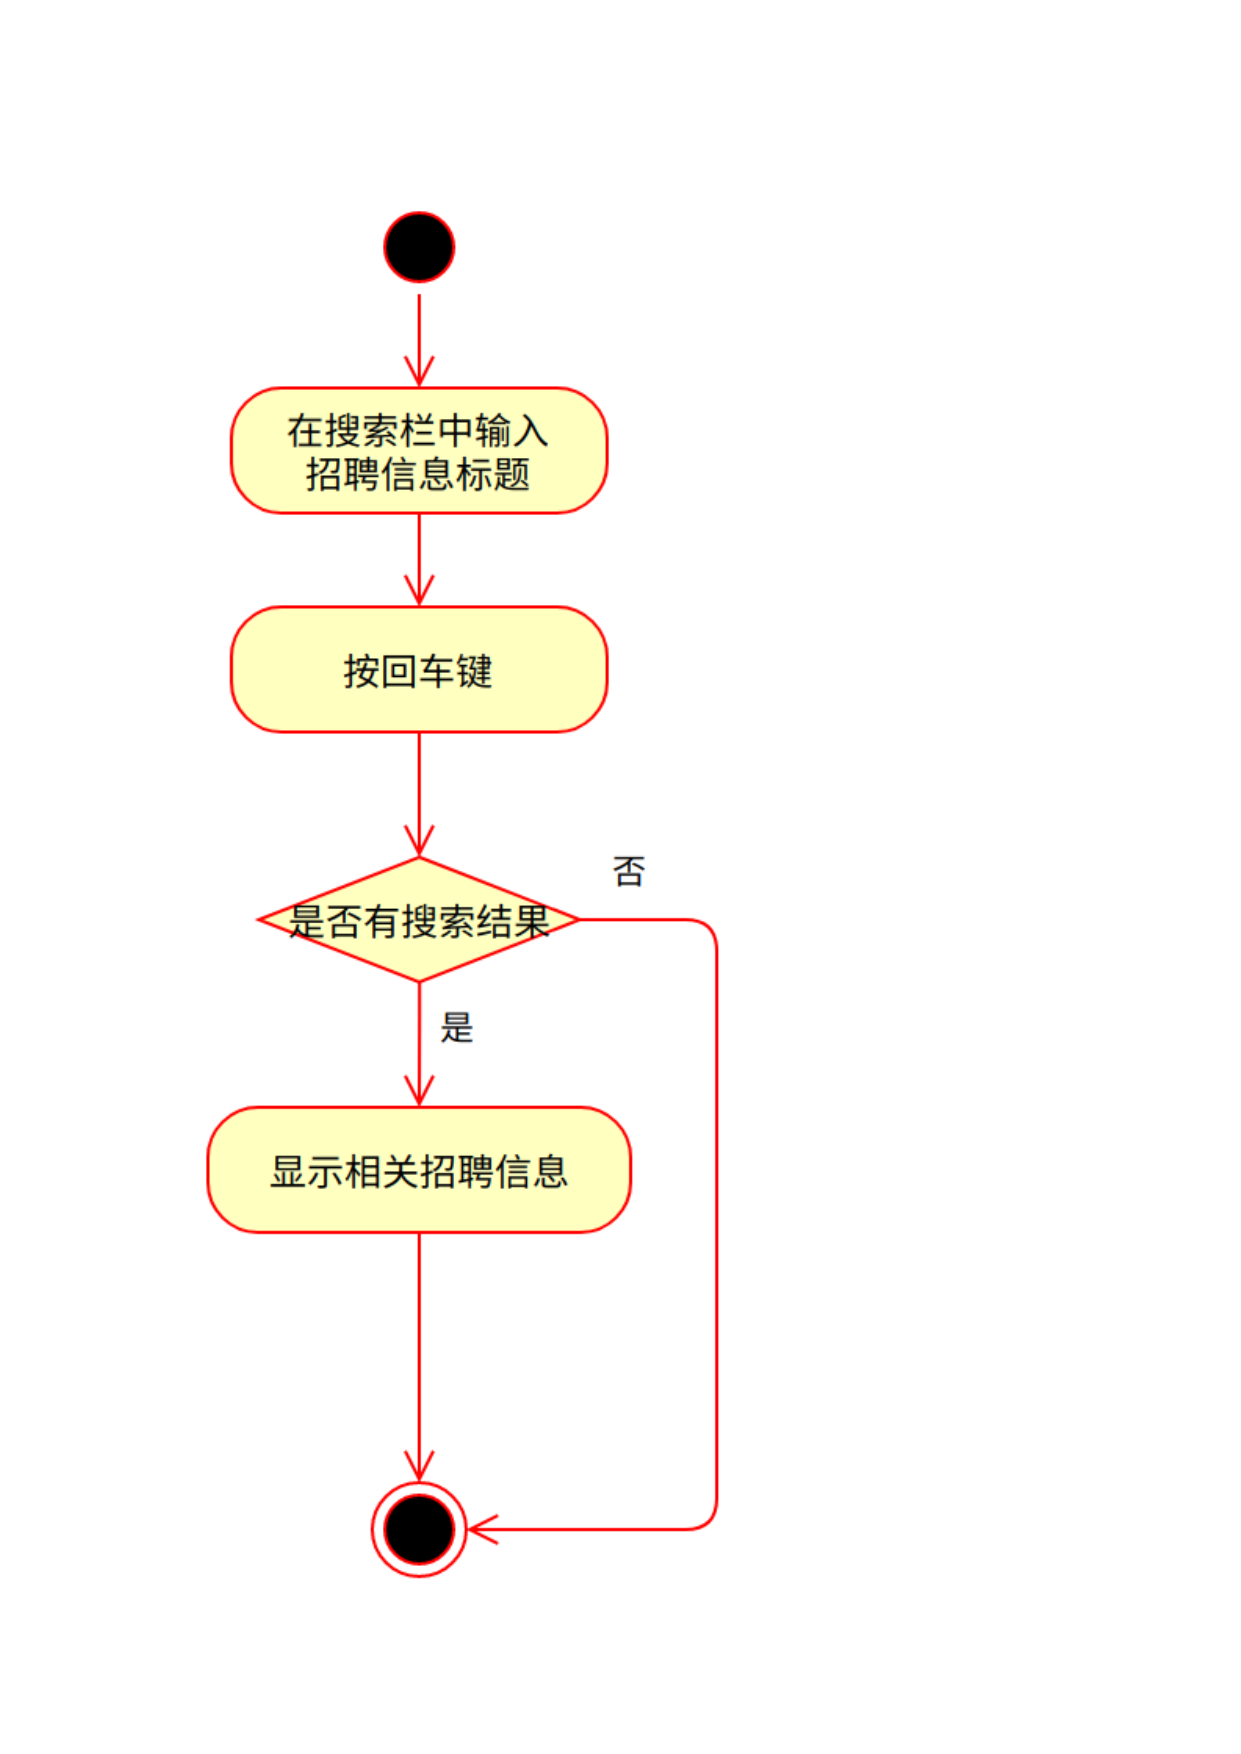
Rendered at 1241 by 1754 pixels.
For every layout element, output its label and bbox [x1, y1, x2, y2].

picture [155, 150, 800, 1604]
